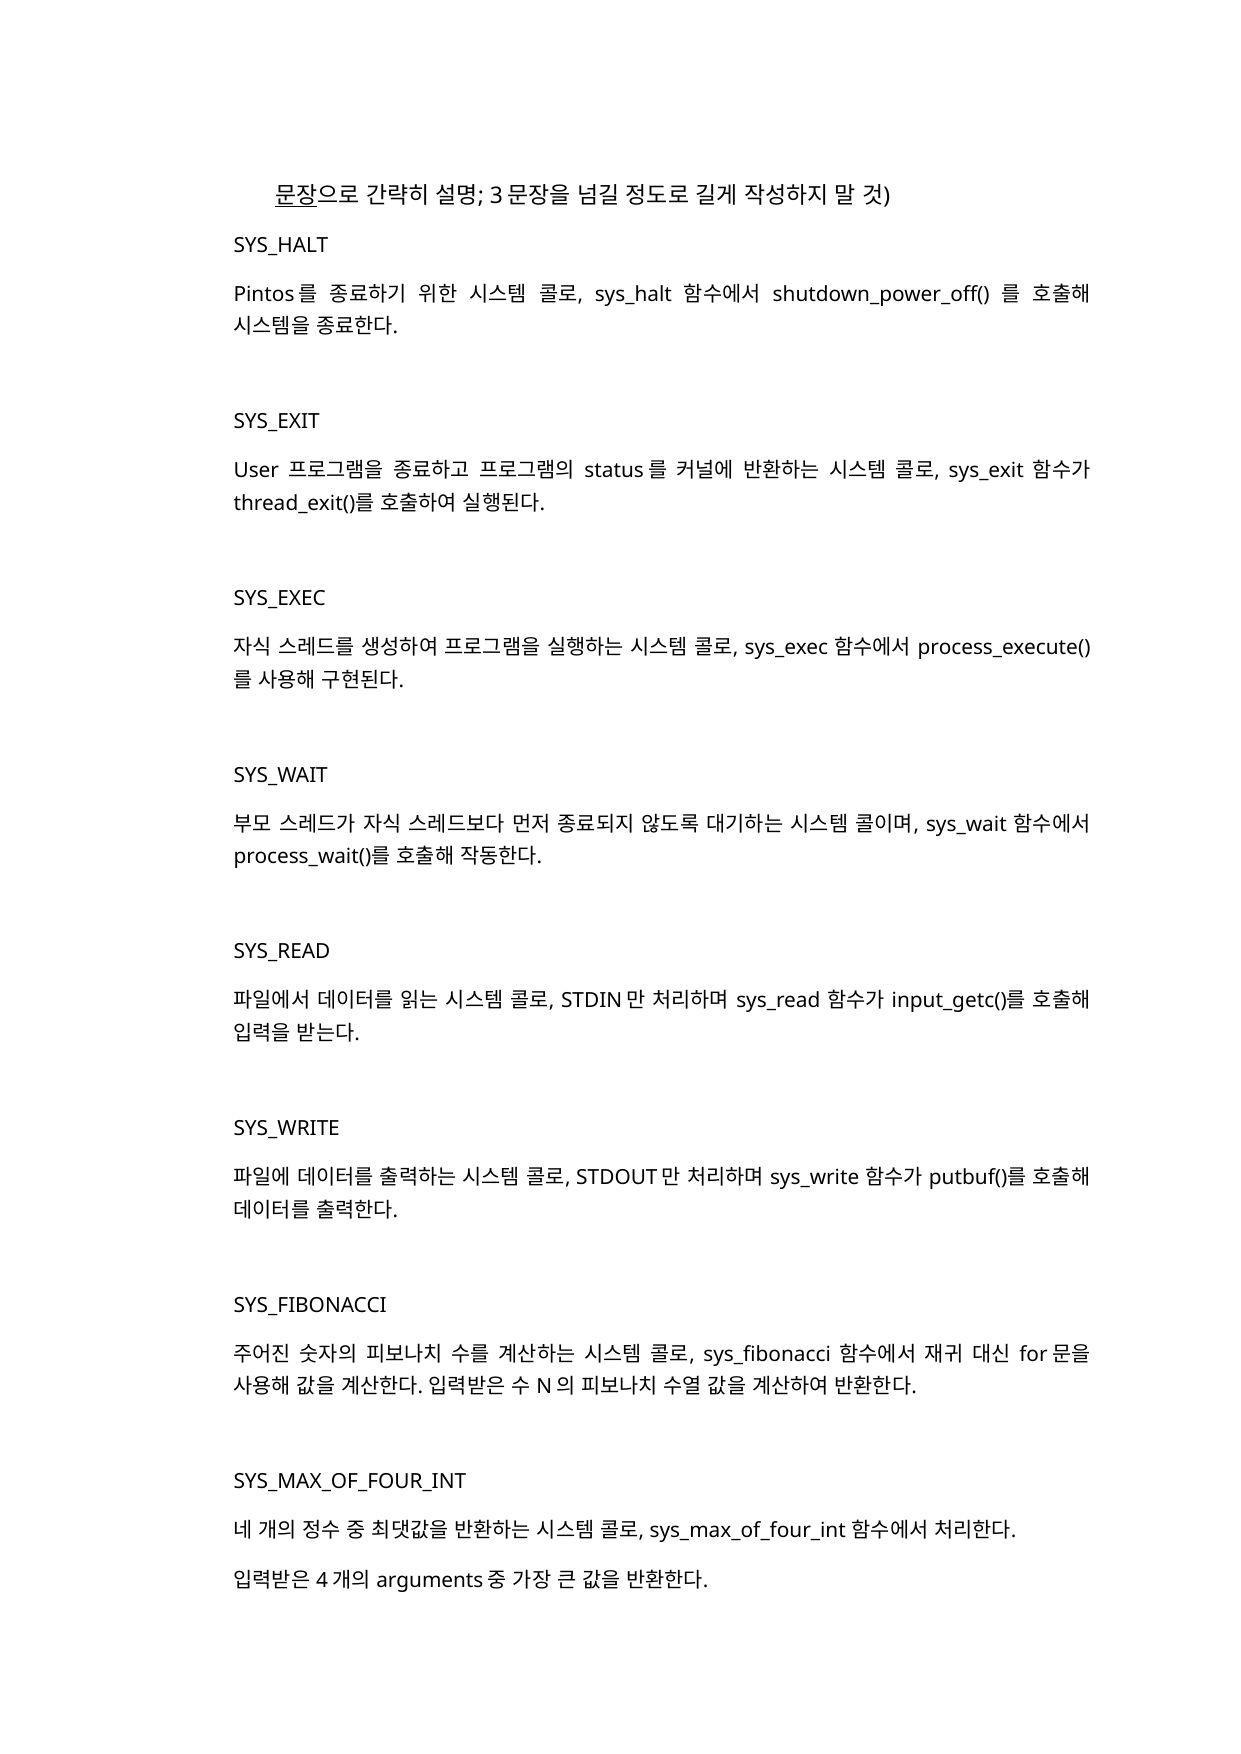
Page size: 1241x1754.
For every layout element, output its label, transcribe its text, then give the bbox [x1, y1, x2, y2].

list SYS_HALT [233, 230, 1090, 258]
list SYS_FIBONACCI [233, 1290, 1090, 1318]
list SYS_MAX_OF_FOUR_INT [233, 1466, 1090, 1495]
list 입력받은 4개의 arguments중 가장 큰 값을 반환한다. [233, 1563, 1090, 1593]
list 네 개의 정수 중 최댓값을 반환하는 시스템 콜로, sys_max_of_four_int 함수에서 처리한다. [233, 1514, 1090, 1544]
list 파일에서 데이터를 읽는 시스템 콜로, STDIN만 처리하며 sys_read 함수가 input_getc()를 호출해 입력을 받는다. [233, 984, 1090, 1047]
list SYS_EXEC [233, 583, 1090, 612]
list 주어진 숫자의 피보나치 수를 계산하는 시스템 콜로, sys_fibonacci 함수에서 재귀 대신 for문을 사용해 값을 계산한다. 입력받은 수 N의 피보나치 수열 값을 계산하여 반환한다. [233, 1337, 1090, 1400]
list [233, 177, 1090, 211]
list 부모 스레드가 자식 스레드보다 먼저 종료되지 않도록 대기하는 시스템 콜이며, sys_wait 함수에서 process_wait()를 호출해 작동한다. [233, 807, 1090, 870]
list SYS_READ [233, 936, 1090, 965]
list SYS_WRITE [233, 1113, 1090, 1142]
list SYS_EXIT [233, 406, 1090, 435]
list 파일에 데이터를 출력하는 시스템 콜로, STDOUT만 처리하며 sys_write 함수가 putbuf()를 호출해 데이터를 출력한다. [233, 1160, 1090, 1223]
list 자식 스레드를 생성하여 프로그램을 실행하는 시스템 콜로, sys_exec 함수에서 process_execute()를 사용해 구현된다. [233, 630, 1090, 693]
list User 프로그램을 종료하고 프로그램의 status를 커널에 반환하는 시스템 콜로, sys_exit 함수가 thread_exit()를 호출하여 실행된다. [233, 454, 1090, 517]
list SYS_WAIT [233, 760, 1090, 788]
list Pintos를 종료하기 위한 시스템 콜로, sys_halt 함수에서 shutdown_power_off() 를 호출해 시스템을 종료한다. [233, 277, 1090, 340]
